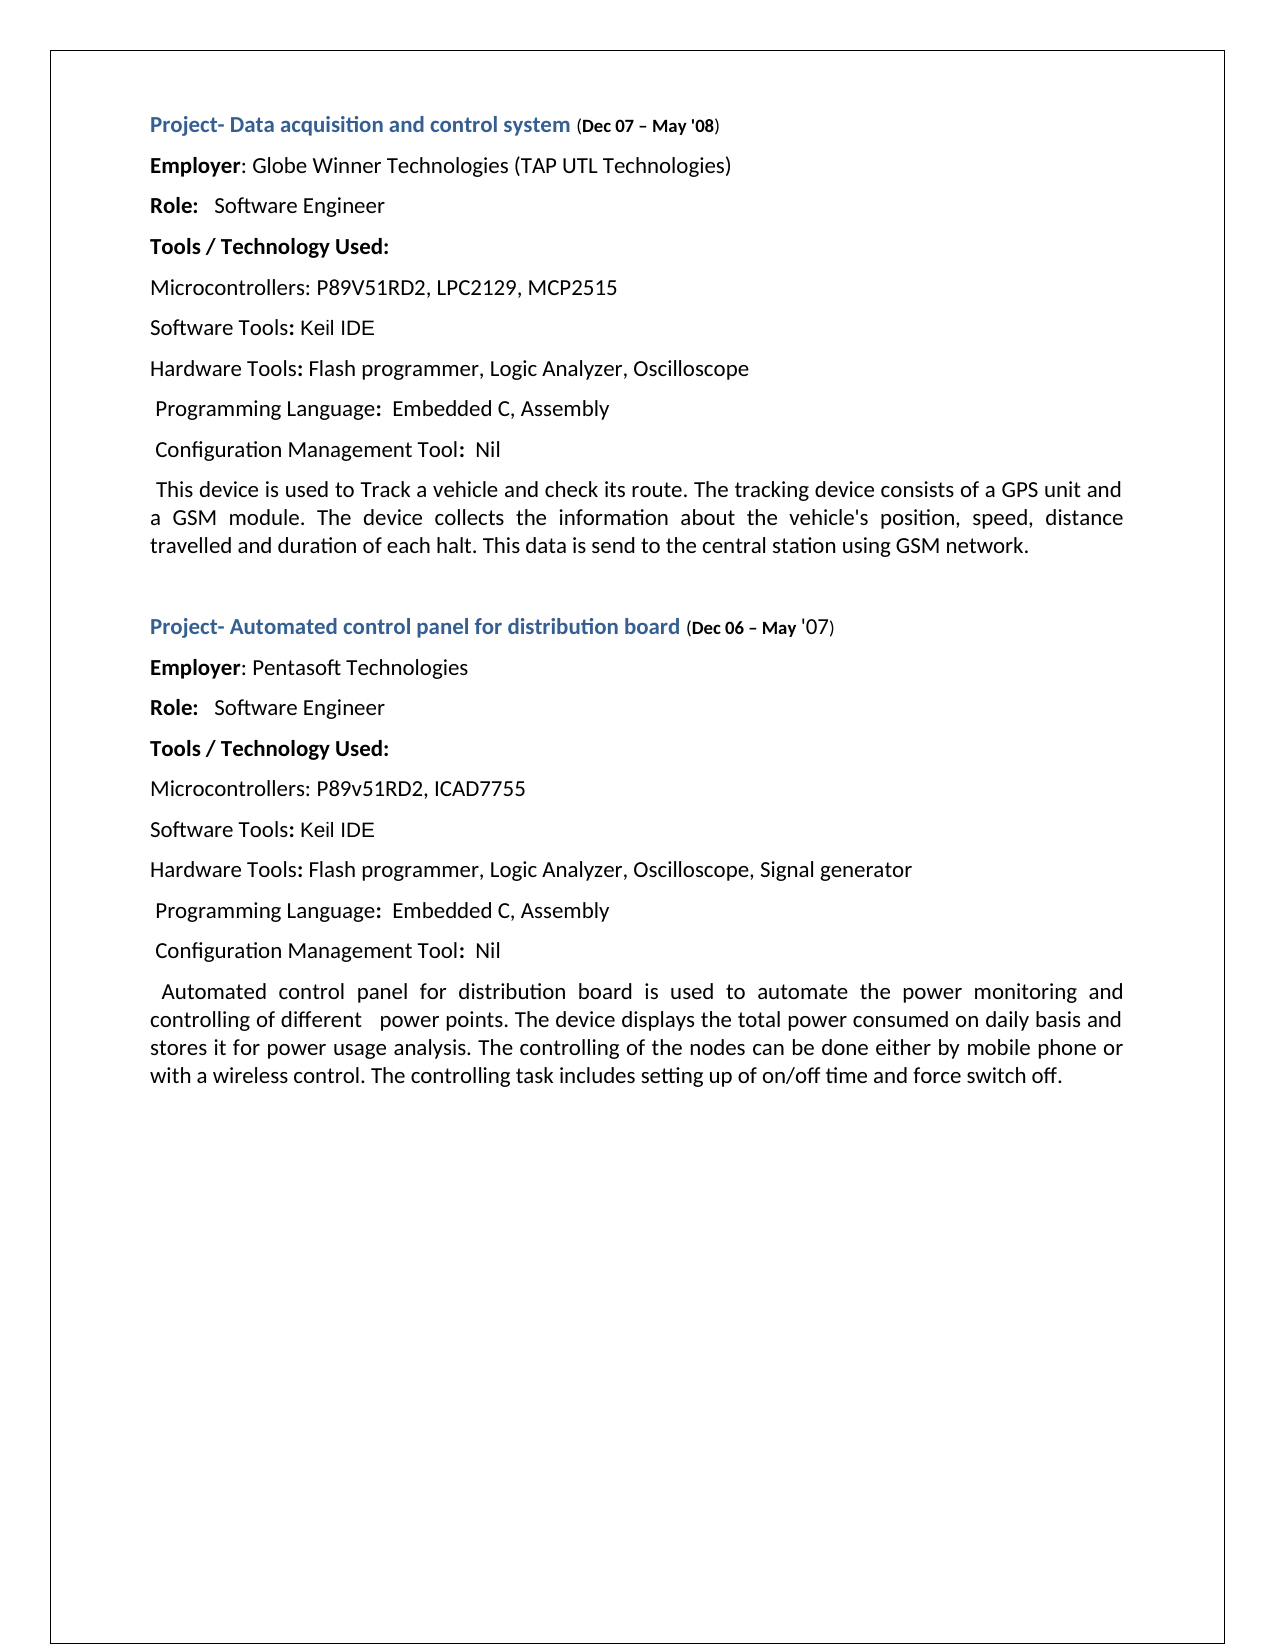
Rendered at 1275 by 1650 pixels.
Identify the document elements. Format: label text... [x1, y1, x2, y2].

text Software Tools: Keil IDE [150, 815, 1125, 843]
text Configuration Management Tool: Nil [150, 937, 1125, 964]
text Hardware Tools: Flash programmer, Logic Analyzer, Oscilloscope, Signal generator [150, 856, 1125, 883]
text Project- Automated control panel for distribution board (Dec 06 – May '07) [150, 612, 1125, 640]
text Microcontrollers: P89v51RD2, ICAD7755 [150, 774, 1125, 802]
text Automated control panel for distribution board is used to automate the power monitoring and controlling of different power points. The device displays the total power consumed on daily basis and stores it for power usage analysis. The controlling of the nodes can be done either by mobile phone or with a wireless control. The controlling task includes setting up of on/off time and force switch off. [150, 977, 1125, 1089]
text Configuration Management Tool: Nil [150, 435, 1125, 463]
text Hardware Tools: Flash programmer, Logic Analyzer, Oscilloscope [150, 354, 1125, 382]
text Role: Software Engineer [150, 192, 1125, 220]
text Employer: Pentasoft Technologies [150, 653, 1125, 681]
text Employer: Globe Winner Technologies (TAP UTL Technologies) [150, 151, 1125, 179]
text Project- Data acquisition and control system (Dec 07 – May '08) [150, 111, 1125, 139]
text Programming Language: Embedded C, Assembly [150, 394, 1125, 422]
text Software Tools: Keil IDE [150, 313, 1125, 341]
text Programming Language: Embedded C, Assembly [150, 896, 1125, 924]
text Microcontrollers: P89V51RD2, LPC2129, MCP2515 [150, 273, 1125, 301]
text Role: Software Engineer [150, 693, 1125, 721]
text Tools / Technology Used: [150, 734, 1125, 762]
text Tools / Technology Used: [150, 232, 1125, 260]
